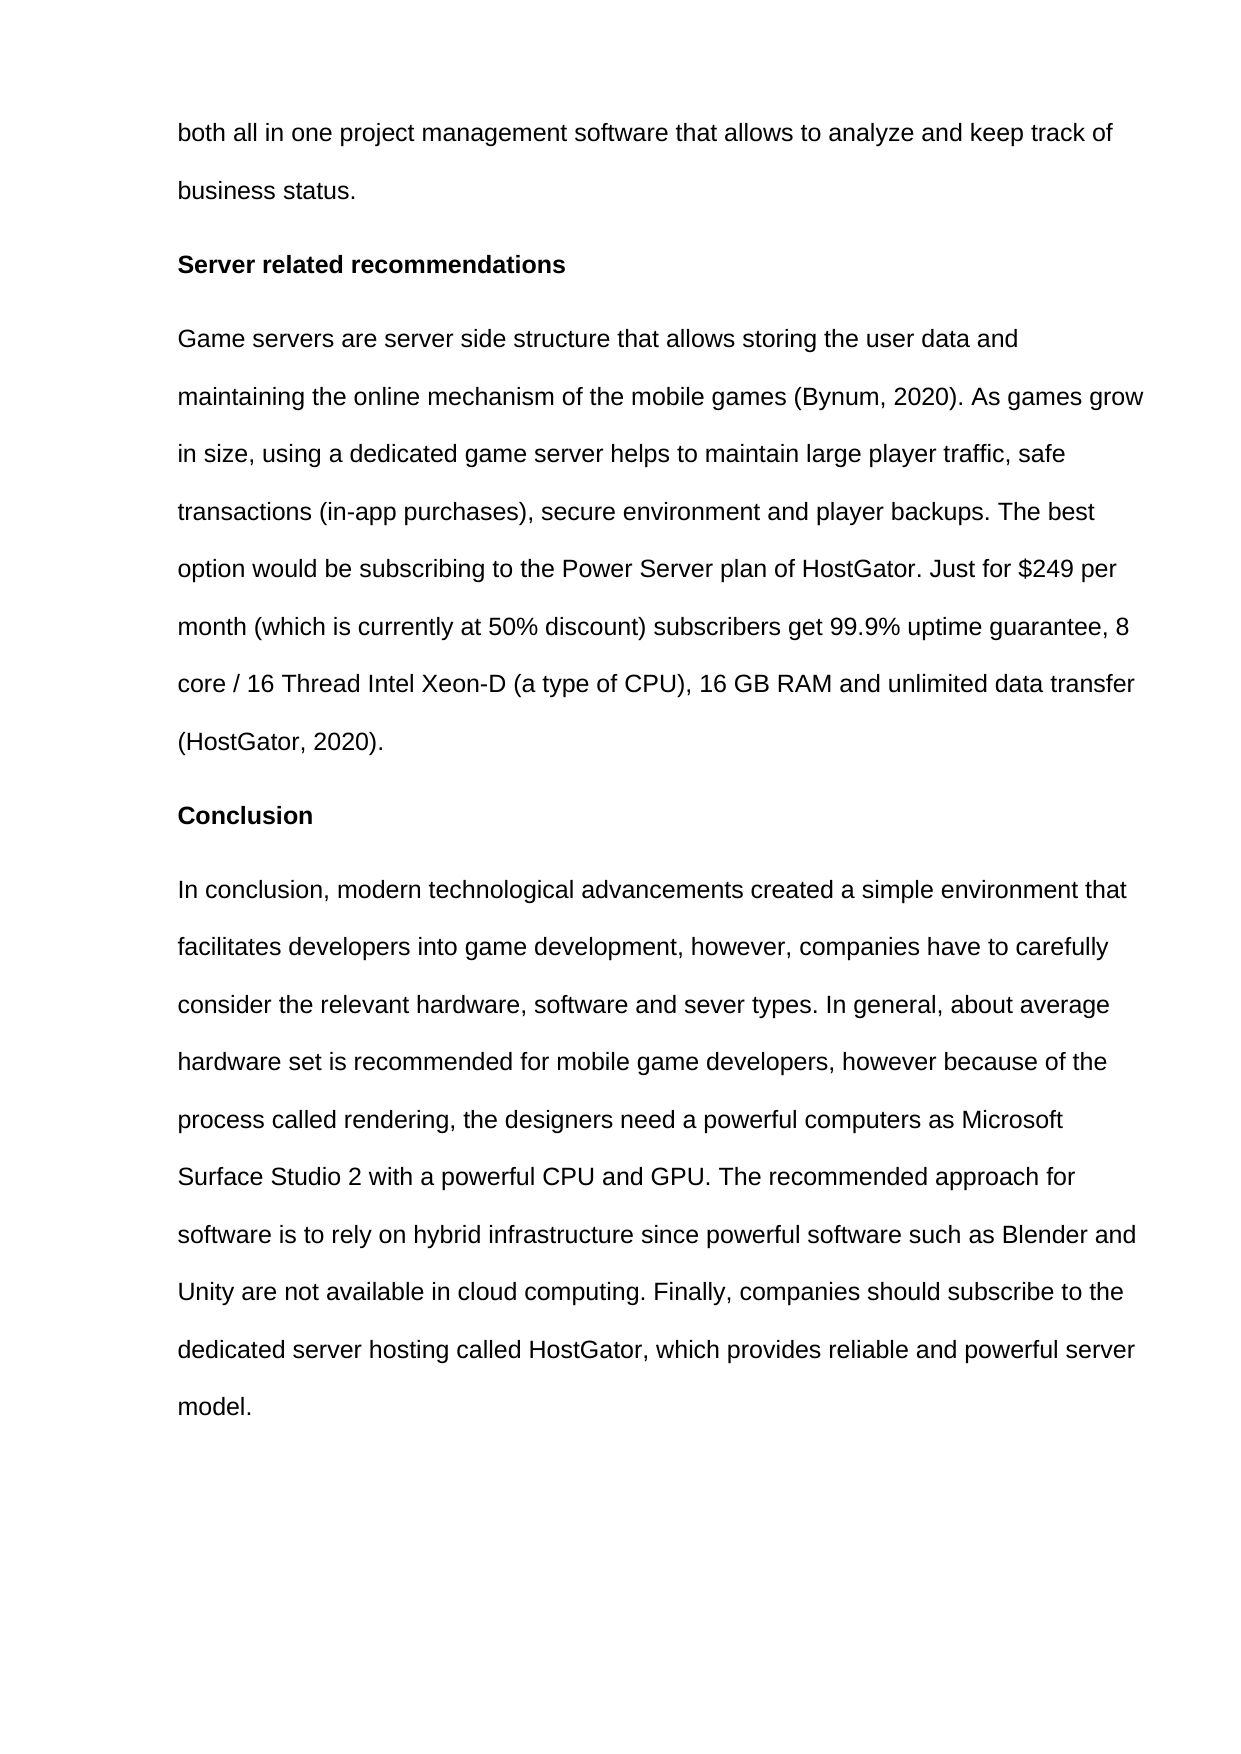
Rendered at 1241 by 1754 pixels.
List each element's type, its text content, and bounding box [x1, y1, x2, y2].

text Conclusion [177, 801, 1152, 829]
text In conclusion, modern technological advancements created a simple environment that facilitates developers into game development, however, companies have to carefully consider the relevant hardware, software and sever types. In general, about average hardware set is recommended for mobile game developers, however because of the process called rendering, the designers need a powerful computers as Microsoft Surface Studio 2 with a powerful CPU and GPU. The recommended approach for software is to rely on hybrid infrastructure since powerful software such as Blender and Unity are not available in cloud computing. Finally, companies should subscribe to the dedicated server hosting called HostGator, which provides reliable and powerful server model. [177, 875, 1152, 1421]
text Server related recommendations [177, 250, 1152, 278]
text Game servers are server side structure that allows storing the user data and maintaining the online mechanism of the mobile games (Bynum, 2020). As games grow in size, using a dedicated game server helps to maintain large player traffic, safe transactions (in-app purchases), secure environment and player backups. The best option would be subscribing to the Power Server plan of HostGator. Just for $249 per month (which is currently at 50% discount) subscribers get 99.9% uptime guarantee, 8 core / 16 Thread Intel Xeon-D (a type of CPU), 16 GB RAM and unlimited data transfer (HostGator, 2020). [177, 324, 1152, 755]
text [177, 118, 1152, 204]
